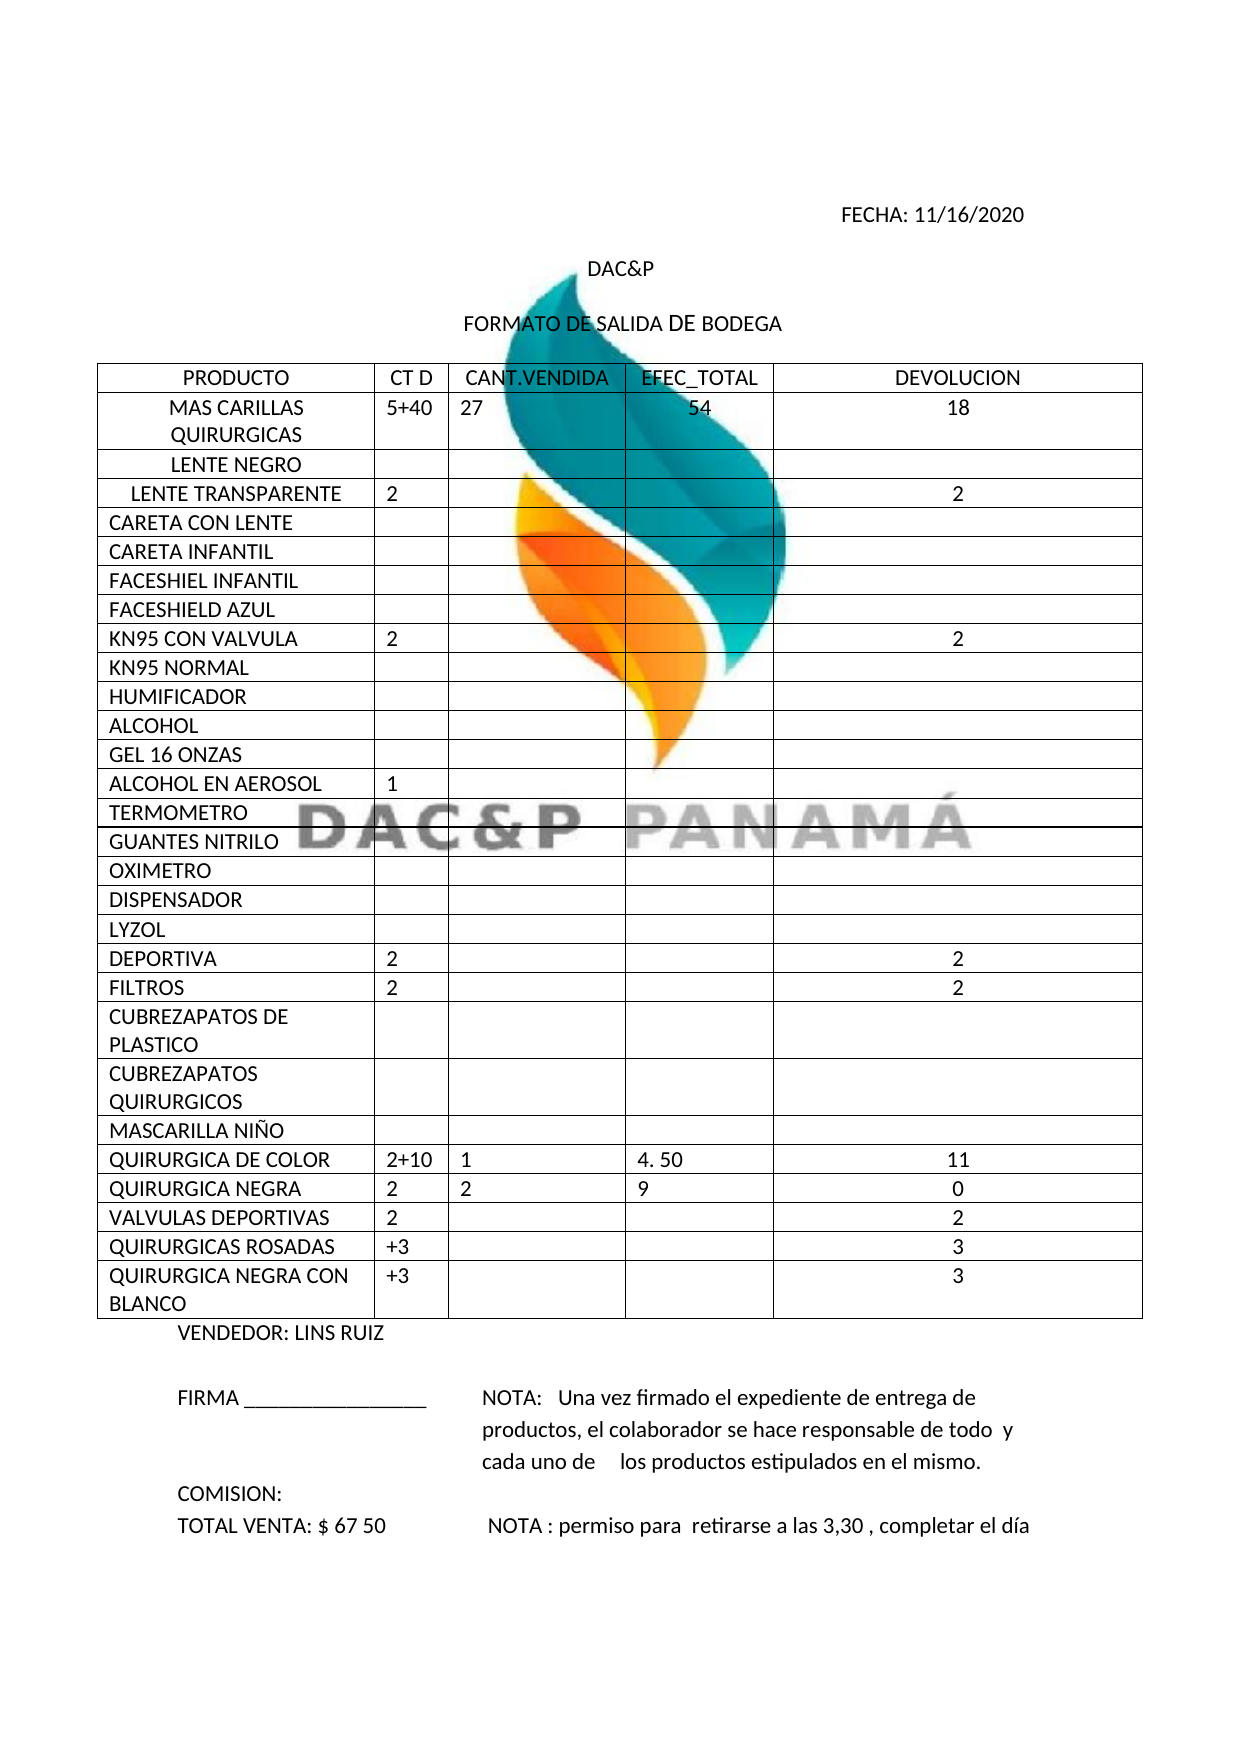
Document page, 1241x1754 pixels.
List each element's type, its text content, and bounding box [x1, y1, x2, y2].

table_cell [449, 828, 625, 856]
table_cell [774, 653, 1142, 681]
table_cell FILTROS [98, 973, 374, 1001]
table_cell [774, 537, 1142, 565]
table_cell 3 [774, 1232, 1142, 1260]
table_cell [449, 740, 625, 768]
table_cell 2 [375, 1203, 448, 1231]
table_cell [375, 595, 448, 623]
table_cell QUIRURGICAS ROSADAS [98, 1232, 374, 1260]
table_cell [449, 769, 625, 797]
table_cell [626, 624, 773, 652]
table_cell TERMOMETRO [98, 799, 374, 826]
table_cell CUBREZAPATOS QUIRURGICOS [98, 1059, 374, 1115]
table_cell CARETA CON LENTE [98, 508, 374, 536]
table_cell [774, 508, 1142, 536]
table_cell [449, 1059, 625, 1115]
table_header EFEC_TOTAL [626, 364, 773, 392]
table_cell [449, 537, 625, 565]
picture [0, 234, 1241, 1182]
table_cell 2 [774, 973, 1142, 1001]
table_cell [626, 1116, 773, 1144]
table_cell [375, 886, 448, 914]
table_cell ALCOHOL [98, 711, 374, 739]
table_cell 1 [375, 769, 448, 797]
table_cell [774, 682, 1142, 710]
table_cell [449, 857, 625, 884]
table_cell LYZOL [98, 915, 374, 943]
table_cell [626, 450, 773, 478]
table_cell [449, 682, 625, 710]
table_cell 18 [774, 393, 1142, 449]
table_cell [449, 1232, 625, 1260]
table_cell [449, 944, 625, 972]
table_cell [626, 944, 773, 972]
table_cell [626, 479, 773, 507]
table_cell [774, 1116, 1142, 1144]
table_cell 54 [626, 393, 773, 449]
text FORMATO DE SALIDA DE BODEGA [177, 307, 1063, 337]
table_cell 2 [375, 944, 448, 972]
table_cell [774, 886, 1142, 914]
table_cell [626, 508, 773, 536]
table_header DEVOLUCION [774, 364, 1142, 392]
table_cell [626, 799, 773, 826]
table_cell [626, 537, 773, 565]
table_cell QUIRURGICA NEGRA [98, 1174, 374, 1202]
table_cell QUIRURGICA NEGRA CON BLANCO [98, 1261, 374, 1317]
text VENDEDOR: LINS RUIZ [177, 1319, 1063, 1346]
table_cell [375, 711, 448, 739]
table_cell [626, 1261, 773, 1317]
table_cell 2 [375, 1174, 448, 1202]
table_cell GEL 16 ONZAS [98, 740, 374, 768]
table_cell [449, 915, 625, 943]
table_cell HUMIFICADOR [98, 682, 374, 710]
table_cell FACESHIEL INFANTIL [98, 566, 374, 594]
table_cell [626, 886, 773, 914]
table_cell [626, 1059, 773, 1115]
table_cell [449, 711, 625, 739]
table_cell [626, 653, 773, 681]
text DAC&P [177, 254, 1063, 282]
table_cell 0 [774, 1174, 1142, 1202]
table_cell [626, 711, 773, 739]
table_cell [774, 915, 1142, 943]
table_cell [774, 1002, 1142, 1058]
table_cell 2 [774, 624, 1142, 652]
table_cell 2 [375, 973, 448, 1001]
table_cell 5+40 [375, 393, 448, 449]
table_cell ALCOHOL EN AEROSOL [98, 769, 374, 797]
table_cell 2 [375, 624, 448, 652]
table_cell OXIMETRO [98, 857, 374, 884]
table_cell [626, 1002, 773, 1058]
table_cell [375, 682, 448, 710]
table_cell 9 [626, 1174, 773, 1202]
table_cell 2 [774, 944, 1142, 972]
table_cell [375, 537, 448, 565]
table_cell [626, 857, 773, 884]
table_header PRODUCTO [98, 364, 374, 392]
table_cell 2+10 [375, 1145, 448, 1173]
table_cell [375, 799, 448, 826]
table_cell 2 [774, 1203, 1142, 1231]
table_cell MASCARILLA NIÑO [98, 1116, 374, 1144]
table_cell MAS CARILLAS QUIRURGICAS [98, 393, 374, 449]
table_cell [375, 857, 448, 884]
table_cell +3 [375, 1261, 448, 1317]
table_header CANT.VENDIDA [449, 364, 625, 392]
table_cell FACESHIELD AZUL [98, 595, 374, 623]
table_cell [449, 1002, 625, 1058]
table_cell [449, 973, 625, 1001]
table_cell GUANTES NITRILO [98, 828, 374, 856]
table_cell [626, 769, 773, 797]
table_cell 27 [449, 393, 625, 449]
table_cell [449, 624, 625, 652]
table_cell [774, 857, 1142, 884]
table_cell [449, 450, 625, 478]
table_cell [449, 886, 625, 914]
table_cell [375, 828, 448, 856]
table_header CT D [375, 364, 448, 392]
table_cell [449, 595, 625, 623]
table_cell QUIRURGICA DE COLOR [98, 1145, 374, 1173]
table_cell [774, 711, 1142, 739]
table_cell [375, 1059, 448, 1115]
table_cell [774, 566, 1142, 594]
table_cell [449, 653, 625, 681]
table_cell DEPORTIVA [98, 944, 374, 972]
table_cell [449, 566, 625, 594]
table_cell 2 [375, 479, 448, 507]
table_cell [449, 799, 625, 826]
table_cell LENTE TRANSPARENTE [98, 479, 374, 507]
table_cell [626, 595, 773, 623]
table_cell [375, 566, 448, 594]
table_cell DISPENSADOR [98, 886, 374, 914]
text COMISION: [177, 1479, 1063, 1507]
table_cell [626, 1232, 773, 1260]
table_cell [626, 566, 773, 594]
table_cell [375, 1002, 448, 1058]
table_cell [774, 740, 1142, 768]
table_cell [449, 1116, 625, 1144]
table_cell [449, 508, 625, 536]
table_cell [774, 799, 1142, 826]
table_cell 3 [774, 1261, 1142, 1317]
table_cell 4. 50 [626, 1145, 773, 1173]
table_cell [626, 682, 773, 710]
table_cell [375, 915, 448, 943]
table_cell LENTE NEGRO [98, 450, 374, 478]
table_cell [774, 1059, 1142, 1115]
table_cell [449, 1203, 625, 1231]
table_cell 11 [774, 1145, 1142, 1173]
table_cell +3 [375, 1232, 448, 1260]
table_cell [626, 740, 773, 768]
table_cell [449, 1261, 625, 1317]
table_cell [375, 653, 448, 681]
table_cell [774, 769, 1142, 797]
table_cell KN95 CON VALVULA [98, 624, 374, 652]
table_cell VALVULAS DEPORTIVAS [98, 1203, 374, 1231]
table_cell [626, 915, 773, 943]
table_cell [626, 973, 773, 1001]
table_cell [375, 740, 448, 768]
table_cell [375, 1116, 448, 1144]
table_cell [626, 828, 773, 856]
table_cell [774, 450, 1142, 478]
table_cell CARETA INFANTIL [98, 537, 374, 565]
table_cell [774, 595, 1142, 623]
table_cell [774, 828, 1142, 856]
text FIRMA ________________ NOTA: Una vez firmado el expediente de entrega de productos, el colaborador se hace responsable de todo y cada uno de los productos estipulados en el mismo. [177, 1383, 1063, 1475]
text TOTAL VENTA: $ 67 50 NOTA : permiso para retirarse a las 3,30 , completar el día [177, 1512, 1063, 1539]
text FECHA: 11/16/2020 [841, 201, 1063, 229]
table_cell [626, 1203, 773, 1231]
table_cell CUBREZAPATOS DE PLASTICO [98, 1002, 374, 1058]
table_cell KN95 NORMAL [98, 653, 374, 681]
table_cell 1 [449, 1145, 625, 1173]
table_cell [449, 479, 625, 507]
table_cell 2 [449, 1174, 625, 1202]
table_cell [375, 508, 448, 536]
table_cell [375, 450, 448, 478]
table_cell 2 [774, 479, 1142, 507]
